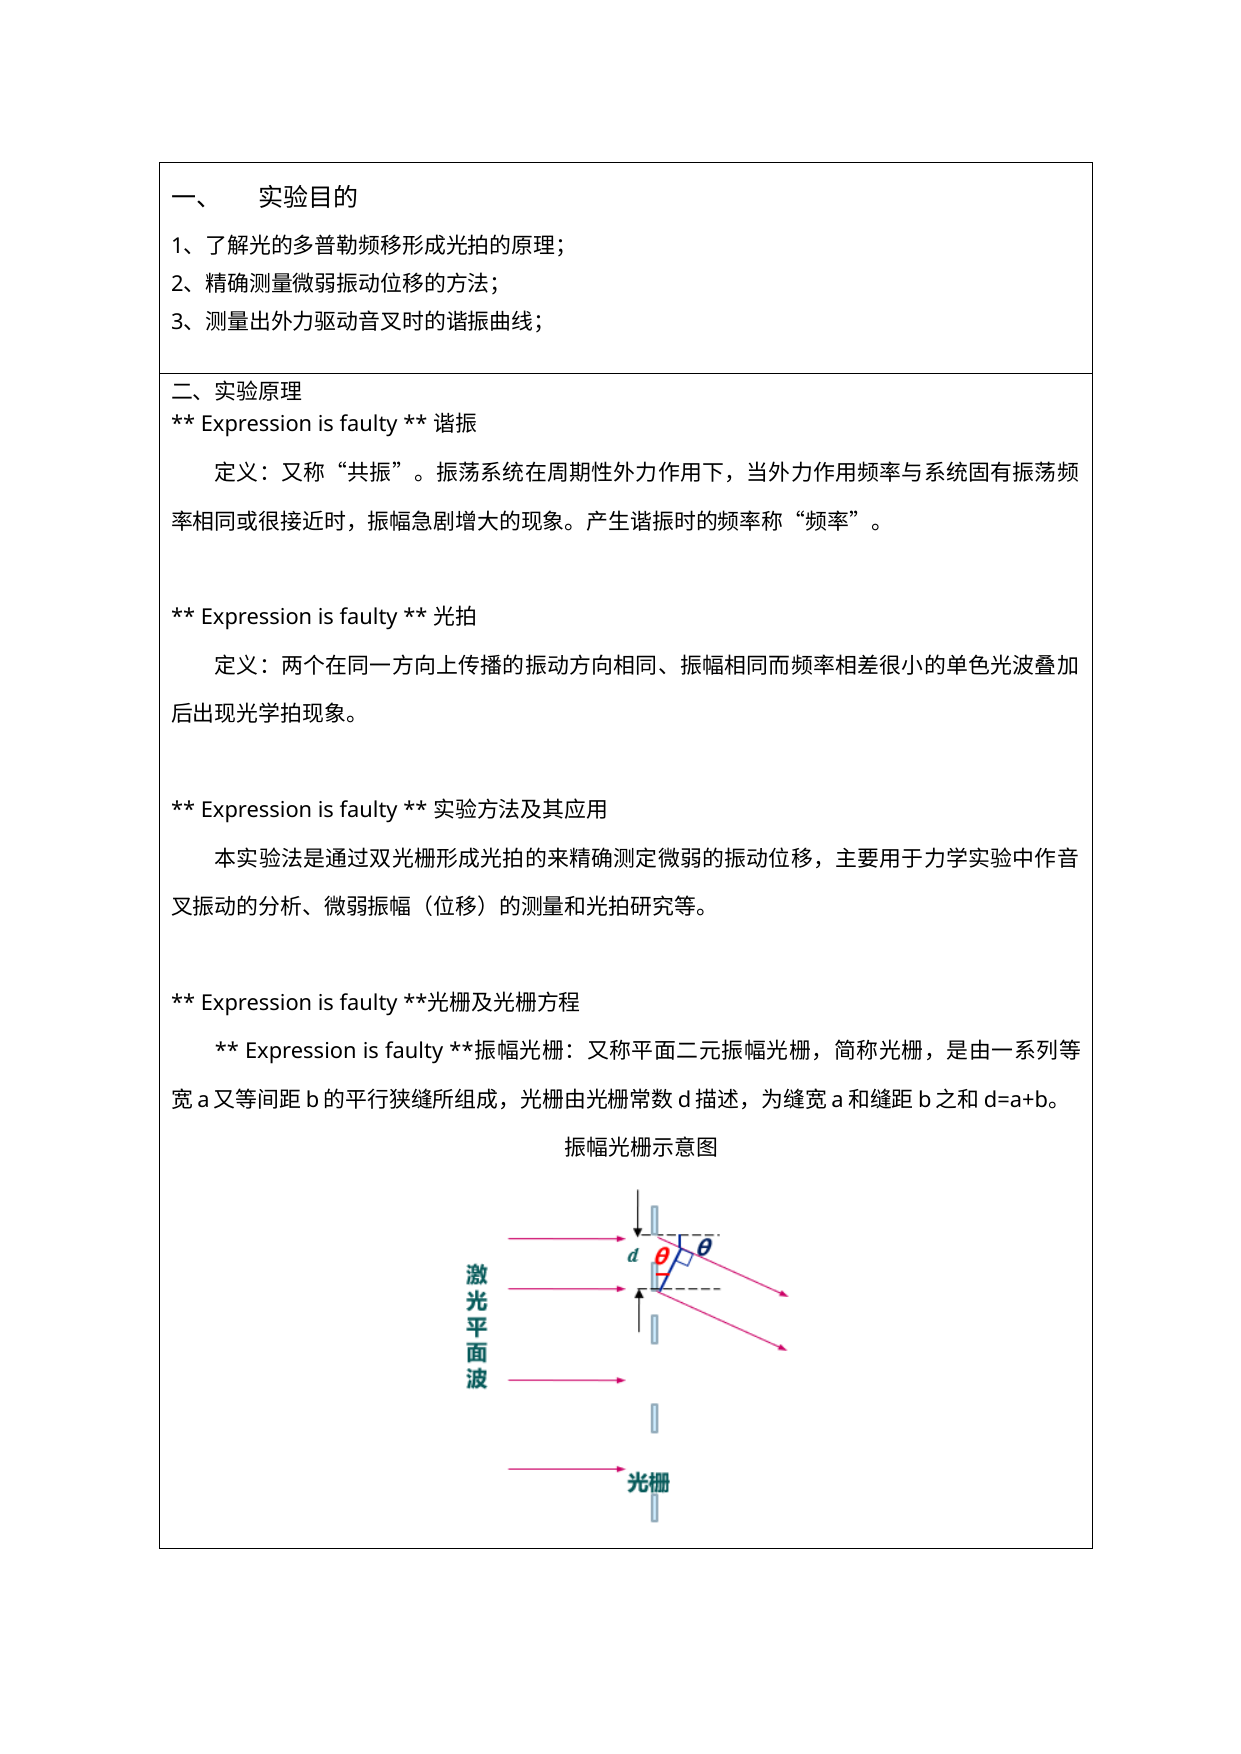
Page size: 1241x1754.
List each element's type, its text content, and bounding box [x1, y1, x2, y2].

picture [459, 1178, 793, 1535]
table_header 实验目的 1、了解光的多普勒频移形成光拍的原理； 2、精确测量微弱振动位移的方法； 3、测量出外力驱动音叉时的谐振曲线； [160, 163, 1092, 373]
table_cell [160, 374, 1092, 1548]
